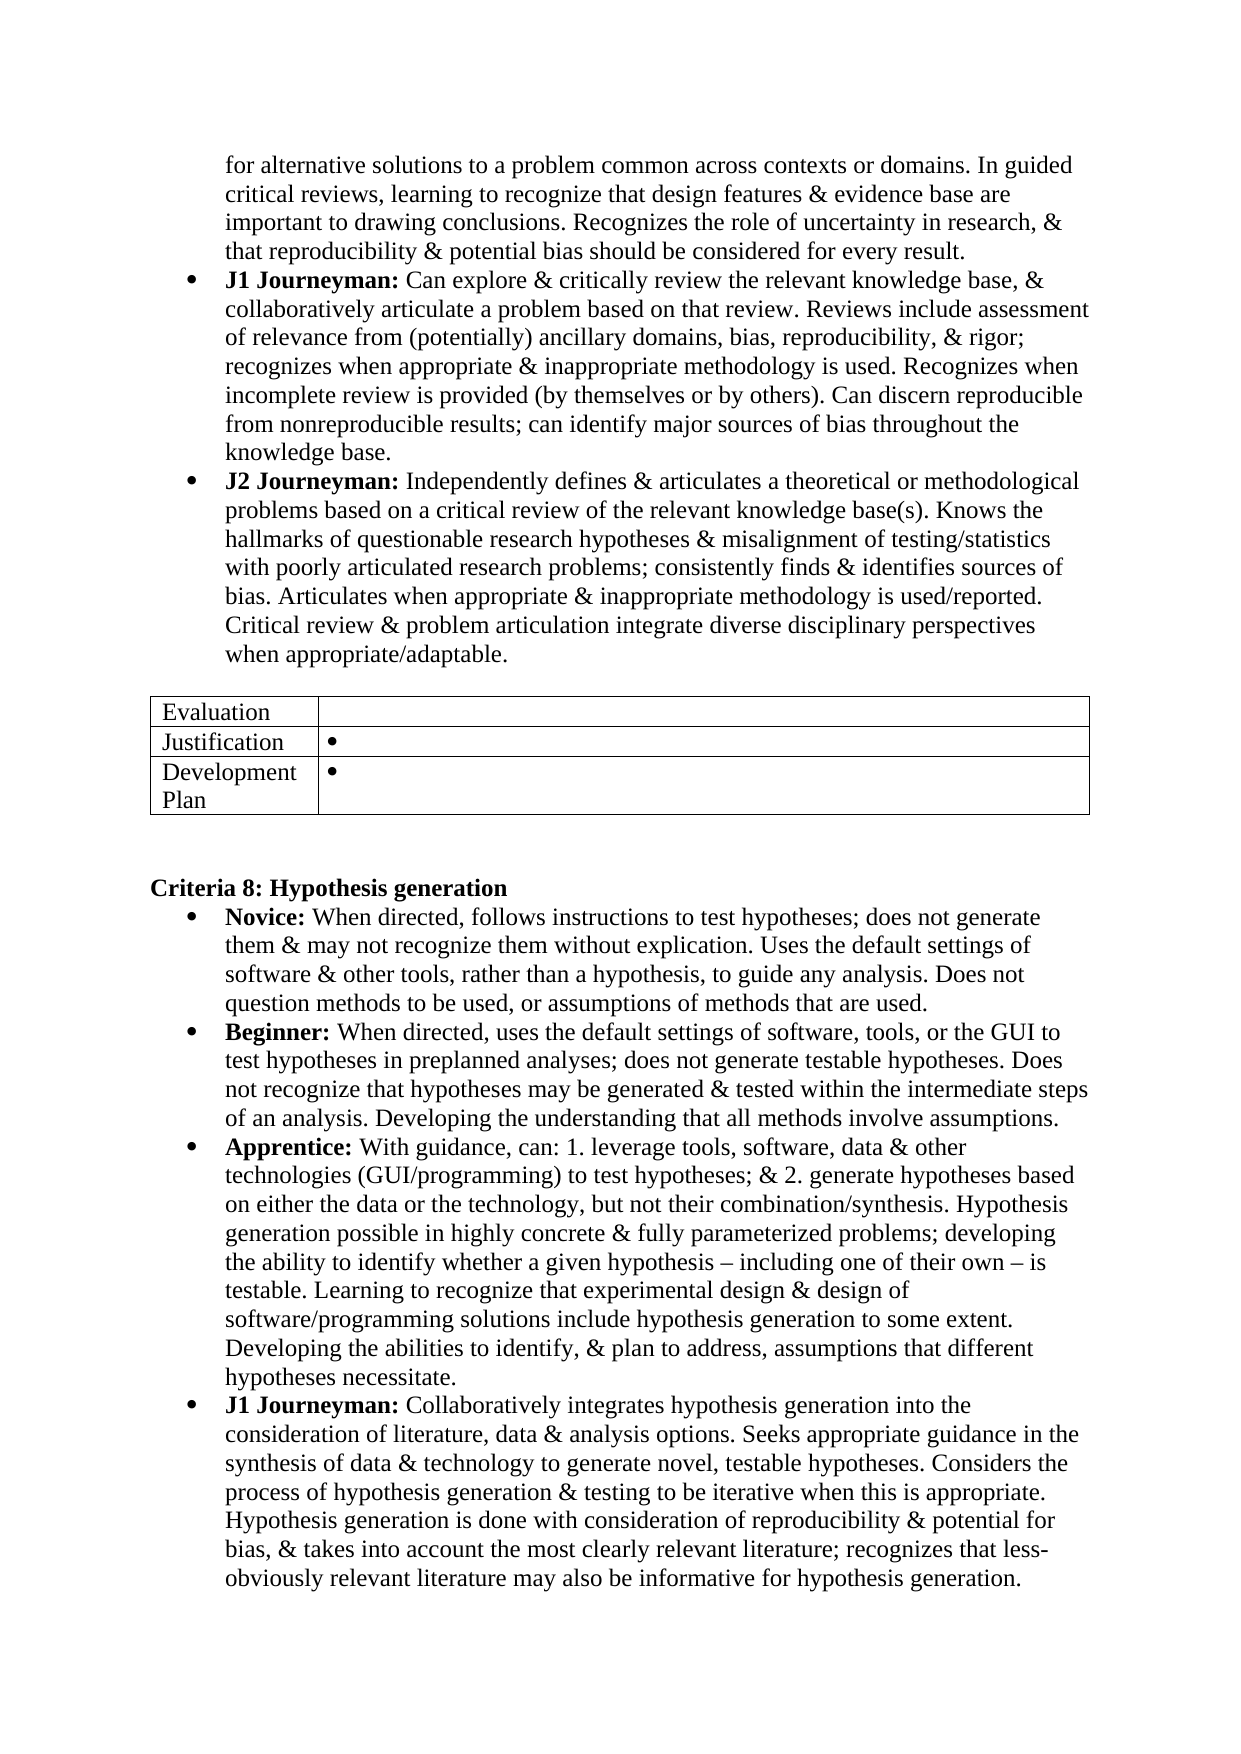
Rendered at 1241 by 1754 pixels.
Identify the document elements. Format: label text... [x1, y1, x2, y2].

table_header [319, 697, 1089, 726]
table_header Evaluation [151, 697, 318, 726]
text Criteria 8: Hypothesis generation [150, 873, 1090, 902]
table_cell Development Plan [151, 757, 318, 814]
table_cell [319, 757, 1089, 814]
table_cell [319, 727, 1089, 756]
list J1 Journeyman: Collaboratively integrates hypothesis generation into the consideration of literature, data & analysis options. Seeks appropriate guidance in the synthesis of data & technology to generate novel, testable hypotheses. Considers the process of hypothesis generation & testing to be iterative when this is appropriate. Hypothesis generation is done with consideration of reproducibility & potential for bias, & takes into account the most clearly relevant literature; recognizes that less-obviously relevant literature may also be informative for hypothesis generation. [187, 1390, 1090, 1592]
table_cell Justification [151, 727, 318, 756]
list Apprentice: With guidance, can: 1. leverage tools, software, data & other technologies (GUI/programming) to test hypotheses; & 2. generate hypotheses based on either the data or the technology, but not their combination/synthesis. Hypothesis generation possible in highly concrete & fully parameterized problems; developing the ability to identify whether a given hypothesis – including one of their own – is testable. Learning to recognize that experimental design & design of software/programming solutions include hypothesis generation to some extent. Developing the abilities to identify, & plan to address, assumptions that different hypotheses necessitate. [187, 1132, 1090, 1390]
list J2 Journeyman: Independently defines & articulates a theoretical or methodological problems based on a critical review of the relevant knowledge base(s). Knows the hallmarks of questionable research hypotheses & misalignment of testing/statistics with poorly articulated research problems; consistently finds & identifies sources of bias. Articulates when appropriate & inappropriate methodology is used/reported. Critical review & problem articulation integrate diverse disciplinary perspectives when appropriate/adaptable. [187, 466, 1090, 667]
list Beginner: When directed, uses the default settings of software, tools, or the GUI to test hypotheses in preplanned analyses; does not generate testable hypotheses. Does not recognize that hypotheses may be generated & tested within the intermediate steps of an analysis. Developing the understanding that all methods involve assumptions. [187, 1017, 1090, 1132]
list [187, 150, 1090, 265]
list J1 Journeyman: Can explore & critically review the relevant knowledge base, & collaboratively articulate a problem based on that review. Reviews include assessment of relevance from (potentially) ancillary domains, bias, reproducibility, & rigor; recognizes when appropriate & inappropriate methodology is used. Recognizes when incomplete review is provided (by themselves or by others). Can discern reproducible from nonreproducible results; can identify major sources of bias throughout the knowledge base. [187, 265, 1090, 466]
list Novice: When directed, follows instructions to test hypotheses; does not generate them & may not recognize them without explication. Uses the default settings of software & other tools, rather than a hypothesis, to guide any analysis. Does not question methods to be used, or assumptions of methods that are used. [187, 902, 1090, 1017]
